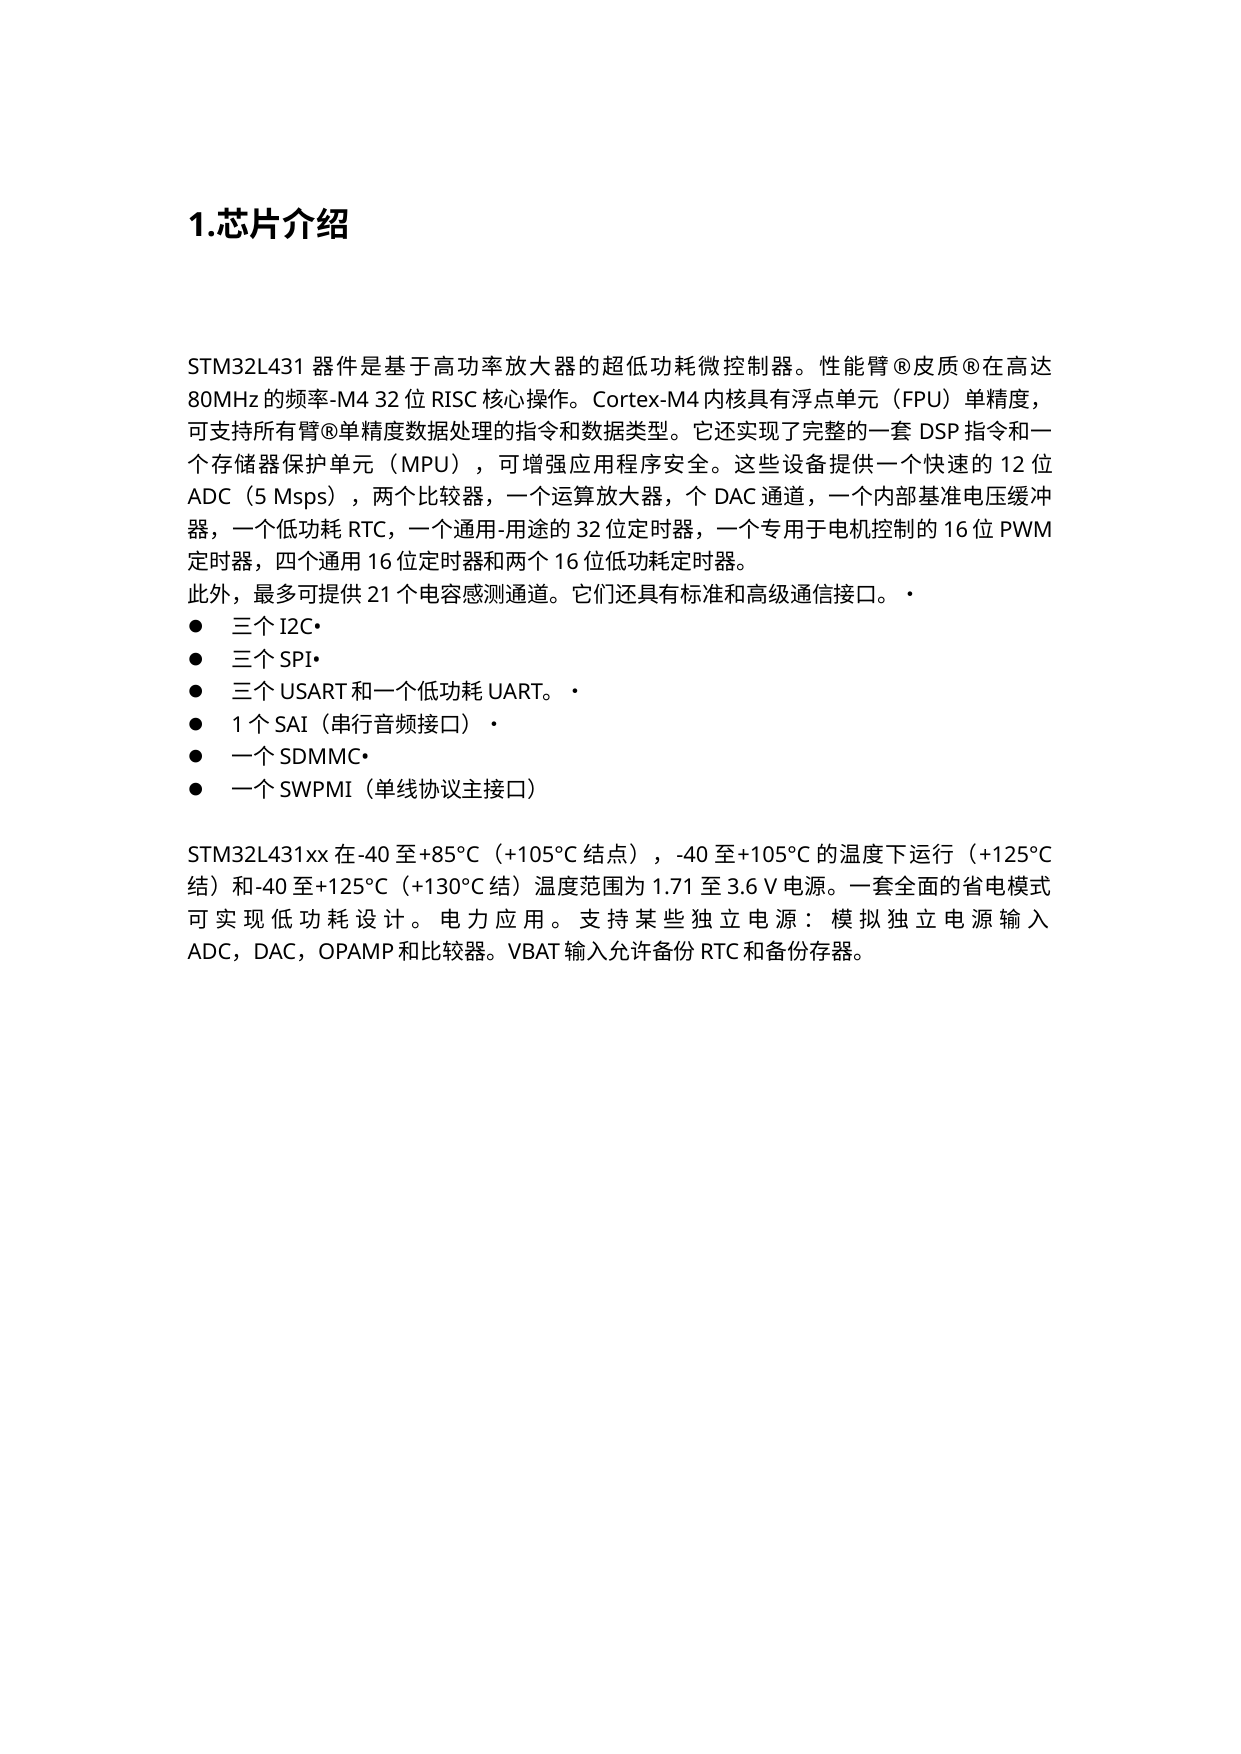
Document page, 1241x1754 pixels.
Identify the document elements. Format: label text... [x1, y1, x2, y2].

list 三个USART和一个低功耗UART。• [187, 674, 1053, 706]
list 一个SDMMC• [187, 739, 1053, 771]
text STM32L431xx在-40至+85°C（+105°C结点），-40至+105°C的温度下运行（+125°C结）和-40至+125°C（+130°C结）温度范围为1.71至3.6 V电源。一套全面的省电模式可实现低功耗设计。电力应用。支持某些独立电源：模拟独立电源输入ADC，DAC，OPAMP和比较器。VBAT输入允许备份RTC和备份存器。 [187, 836, 1053, 966]
subtitle 1.芯片介绍 [187, 189, 1053, 254]
list 一个SWPMI（单线协议主接口） [187, 771, 1053, 804]
list 三个SPI• [187, 641, 1053, 674]
text STM32L431器件是基于高功率放大器的超低功耗微控制器。性能臂®皮质®在高达80MHz的频率-M4 32位RISC核心操作。Cortex-M4内核具有浮点单元（FPU）单精度，可支持所有臂®单精度数据处理的指令和数据类型。它还实现了完整的一套DSP指令和一个存储器保护单元（MPU），可增强应用程序安全。这些设备提供一个快速的12位ADC（5 Msps），两个比较器，一个运算放大器，个DAC通道，一个内部基准电压缓冲器，一个低功耗RTC，一个通用-用途的32位定时器，一个专用于电机控制的16位PWM定时器，四个通用16位定时器和两个16位低功耗定时器。 [187, 349, 1053, 576]
list 1个SAI（串行音频接口）• [187, 706, 1053, 739]
text 此外，最多可提供21个电容感测通道。它们还具有标准和高级通信接口。• [187, 576, 1053, 609]
list 三个I2C• [187, 609, 1053, 641]
